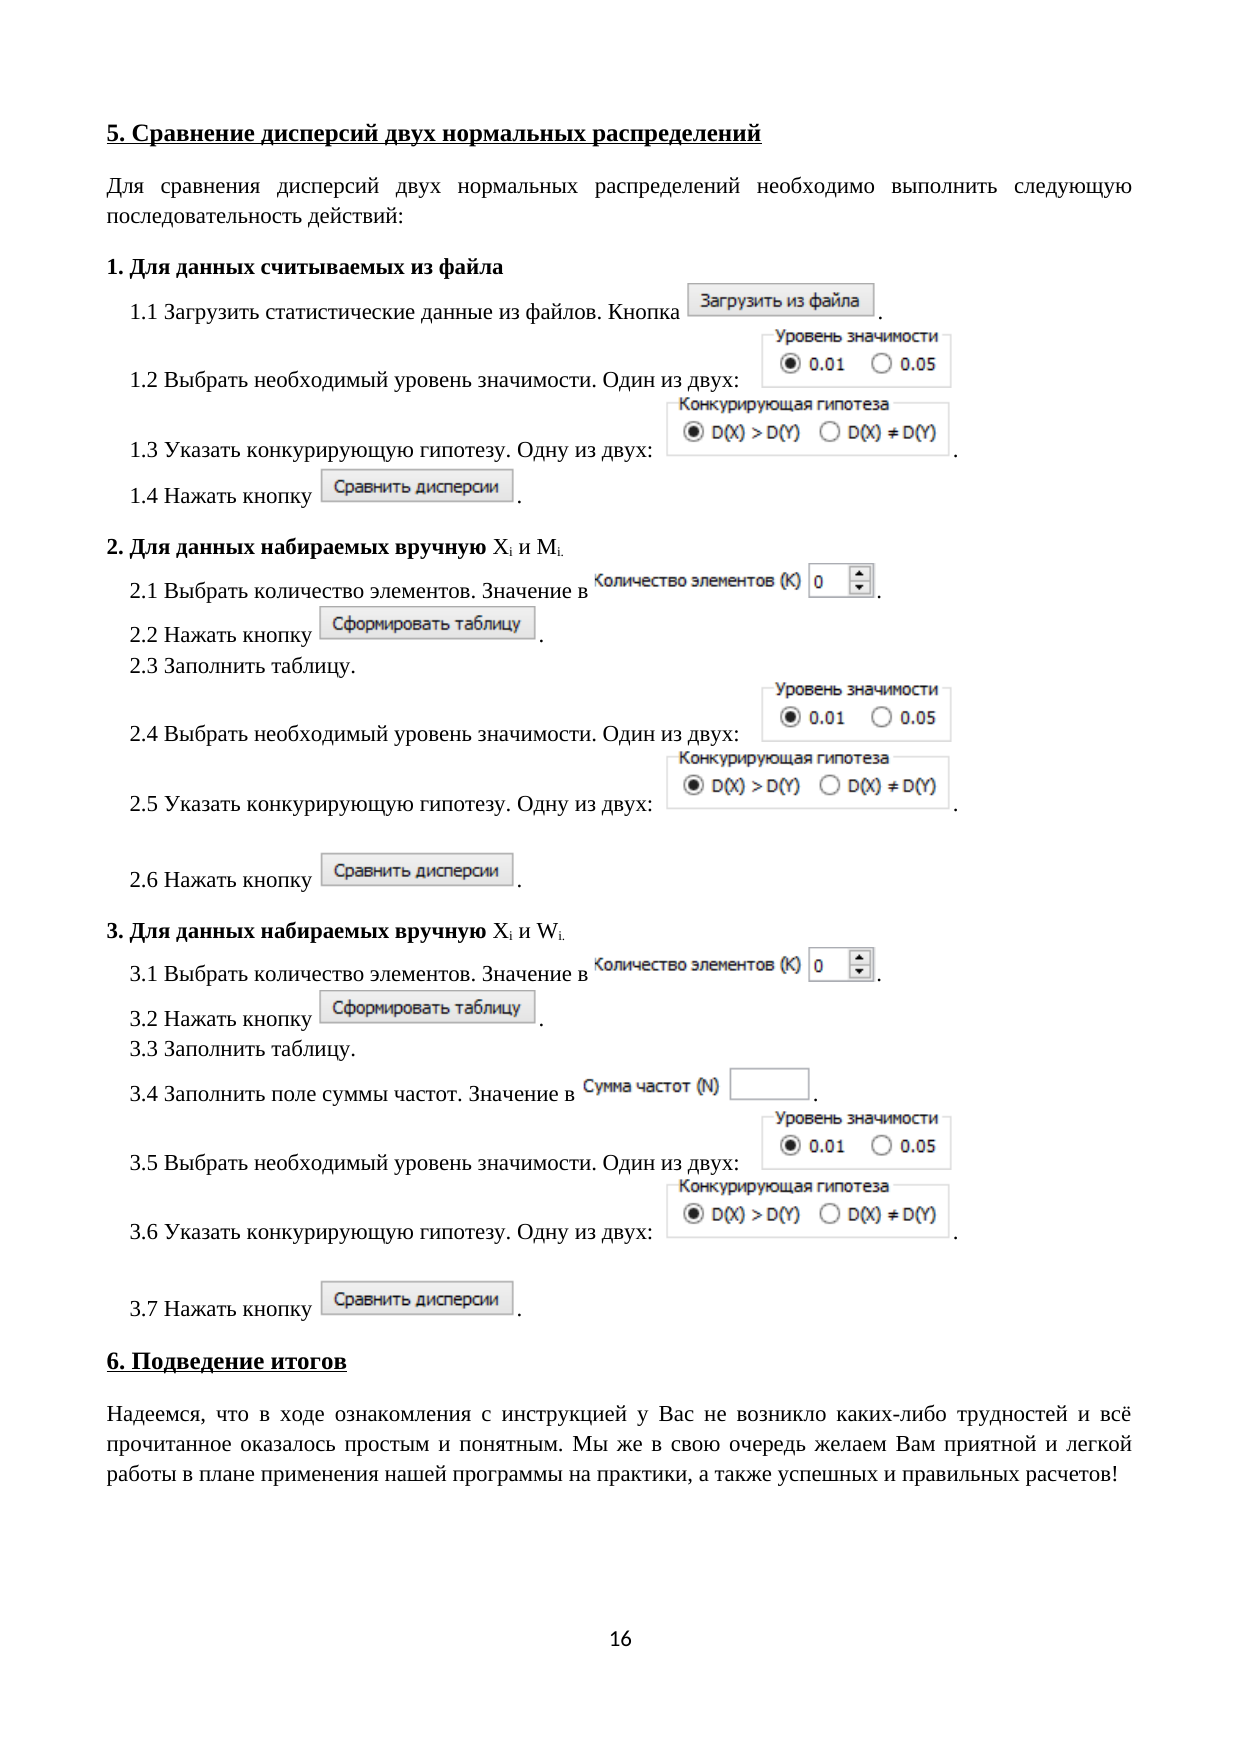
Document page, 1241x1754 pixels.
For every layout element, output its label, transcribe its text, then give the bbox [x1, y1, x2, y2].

text Для сравнения дисперсий двух нормальных распределений необходимо выполнить следующую последовательность действий: [106, 172, 1134, 228]
text 2.4 Выбрать необходимый уровень значимости. Один из двух: [106, 682, 1134, 746]
text 2.1 Выбрать количество элементов. Значение в . [106, 564, 1134, 603]
picture [665, 396, 953, 458]
text Надеемся, что в ходе ознакомления с инструкцией у Вас не возникло каких-либо трудностей и всё прочитанное оказалось простым и понятным. Мы же в свою очередь желаем Вам приятной и легкой работы в плане применения нашей программы на практики, а также успешных и правильных расчетов! [106, 1400, 1134, 1487]
picture [318, 1278, 517, 1317]
text 3.3 Заполнить таблицу. [106, 1036, 1134, 1062]
picture [757, 328, 955, 388]
text 3.4 Заполнить поле суммы частот. Значение в . [106, 1066, 1134, 1107]
text 2.3 Заполнить таблицу. [106, 652, 1134, 678]
picture [686, 283, 878, 320]
text 1. Для данных считываемых из файла [106, 253, 1134, 279]
picture [594, 947, 876, 982]
text 6. Подведение итогов [106, 1346, 1134, 1375]
text 2.2 Нажать кнопку . [106, 607, 1134, 648]
text 3.5 Выбрать необходимый уровень значимости. Один из двух: [106, 1111, 1134, 1175]
text 3.2 Нажать кнопку . [106, 991, 1134, 1032]
picture [318, 466, 517, 504]
picture [581, 1065, 813, 1102]
picture [665, 1178, 953, 1240]
picture [594, 563, 876, 598]
text 3.7 Нажать кнопку . [106, 1279, 1134, 1321]
text 1.1 Загрузить статистические данные из файлов. Кнопка . [106, 283, 1134, 324]
text 1.4 Нажать кнопку . [106, 466, 1134, 509]
picture [318, 850, 517, 888]
picture [665, 750, 953, 811]
text 1.2 Выбрать необходимый уровень значимости. Один из двух: [106, 328, 1134, 393]
text 2. Для данных набираемых вручную Xi и Mi. [106, 533, 1134, 560]
picture [318, 606, 539, 643]
picture [757, 681, 955, 742]
text 3. Для данных набираемых вручную Xi и Wi. [106, 917, 1134, 944]
text 3.1 Выбрать количество элементов. Значение в . [106, 947, 1134, 987]
text 2.6 Нажать кнопку . [106, 850, 1134, 893]
picture [318, 990, 539, 1027]
picture [757, 1110, 955, 1170]
text 5. Сравнение дисперсий двух нормальных распределений [106, 118, 1134, 147]
